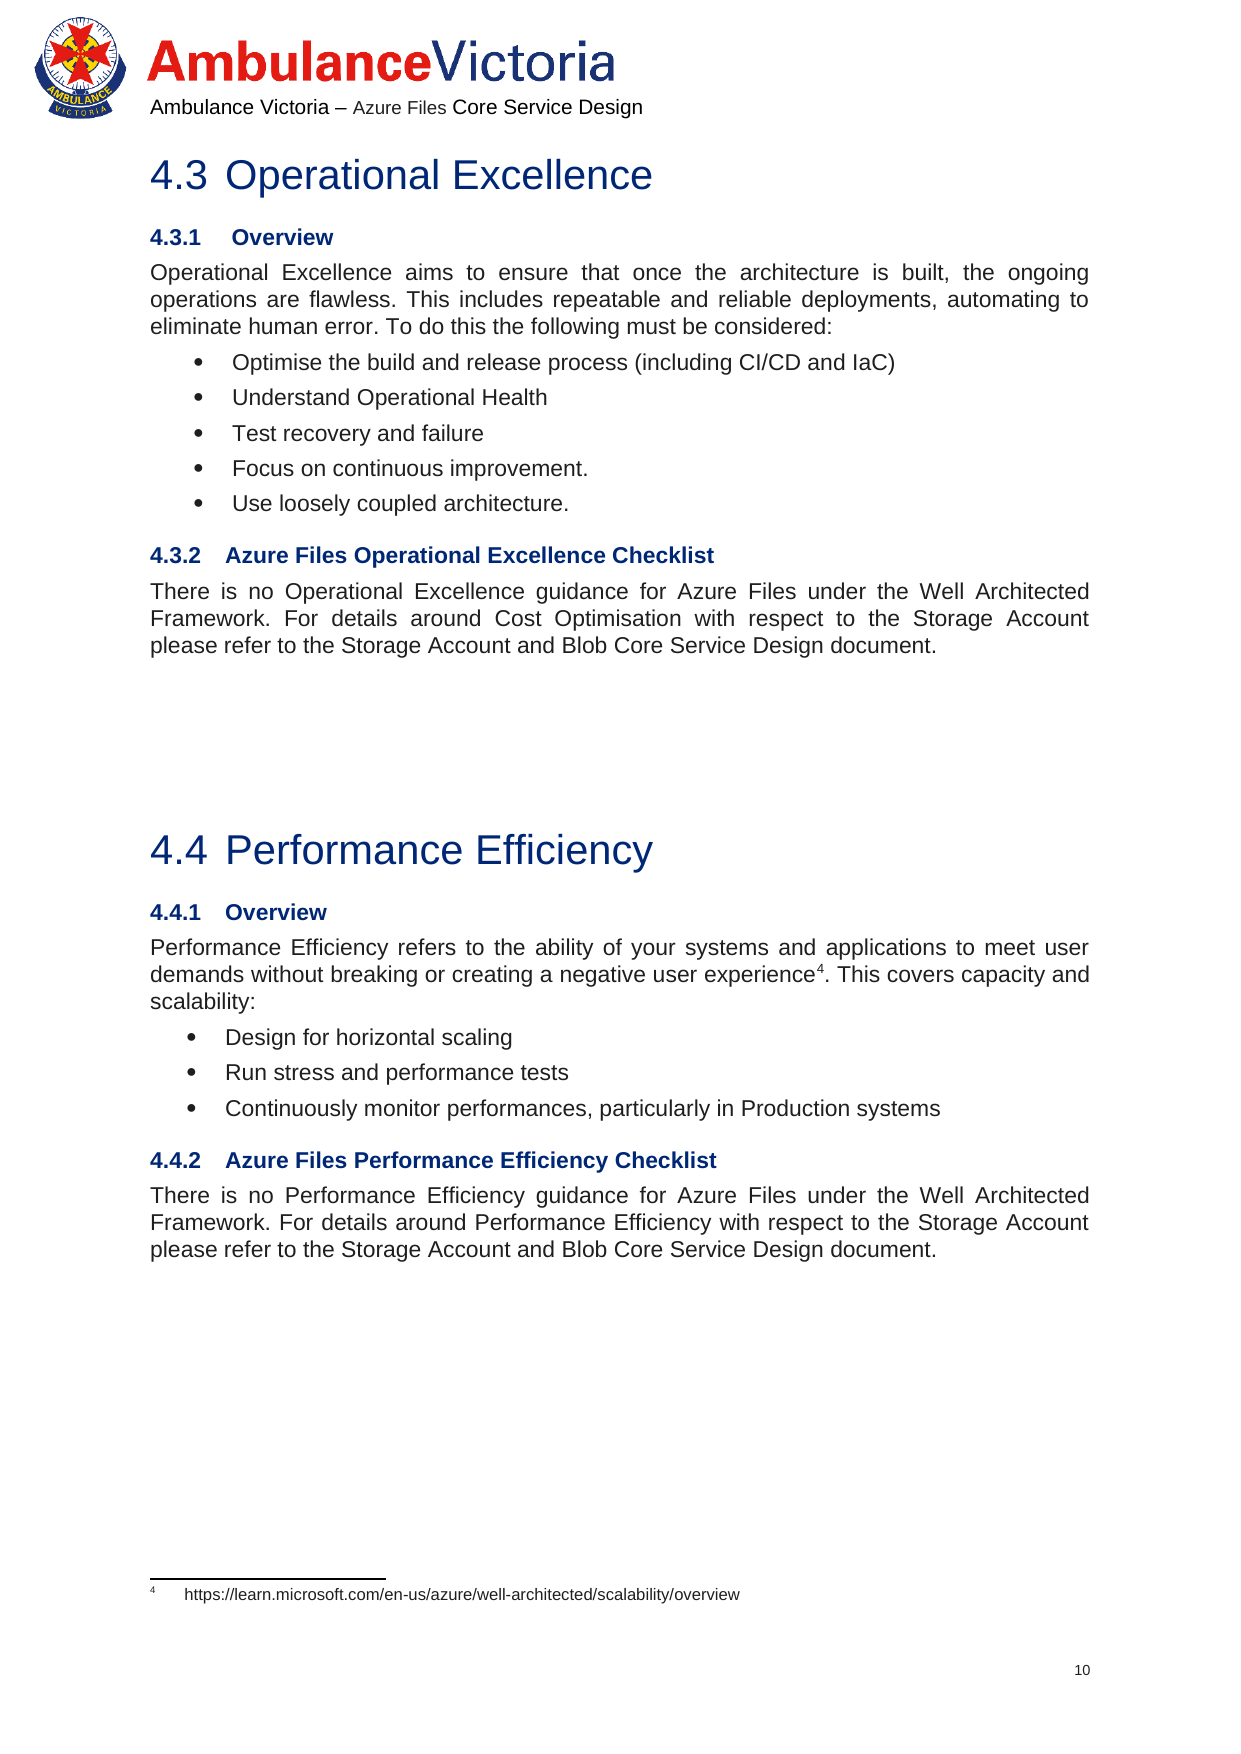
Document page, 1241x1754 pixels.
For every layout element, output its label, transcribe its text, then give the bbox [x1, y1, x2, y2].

subtitle Overview [150, 223, 1090, 250]
subtitle Operational Excellence Checklist [150, 542, 1090, 569]
picture [0, 0, 652, 147]
list Optimise the build and release process (including CI/CD and IaC) [194, 348, 1090, 375]
text Performance Efficiency refers to the ability of your systems and applications to meet user demands without breaking or creating a negative user experience. This covers capacity and scalability: [150, 933, 1090, 1014]
subtitle Performance Efficiency [150, 825, 1090, 873]
list Focus on continuous improvement. [194, 454, 1090, 481]
subtitle Operational Excellence [150, 150, 1090, 198]
list Use loosely coupled architecture. [194, 489, 1090, 517]
list Design for horizontal scaling [187, 1023, 1090, 1050]
text There is no Performance Efficiency guidance for Azure Files under the Well Architected Framework. For details around Performance Efficiency with respect to the Storage Account please refer to the Storage Account and Blob Core Service Design document. [150, 1181, 1090, 1262]
text There is no Operational Excellence guidance for Azure Files under the Well Architected Framework. For details around Cost Optimisation with respect to the Storage Account please refer to the Storage Account and Blob Core Service Design document. [150, 577, 1090, 658]
list Continuously monitor performances, particularly in Production systems [187, 1094, 1090, 1121]
subtitle Performance Efficiency Checklist [150, 1146, 1090, 1173]
list Understand Operational Health [194, 383, 1090, 410]
list Run stress and performance tests [187, 1058, 1090, 1085]
text Operational Excellence aims to ensure that once the architecture is built, the ongoing operations are flawless. This includes repeatable and reliable deployments, automating to eliminate human error. To do this the following must be considered: [150, 258, 1090, 339]
list Test recovery and failure [194, 419, 1090, 446]
subtitle Overview [150, 898, 1090, 925]
